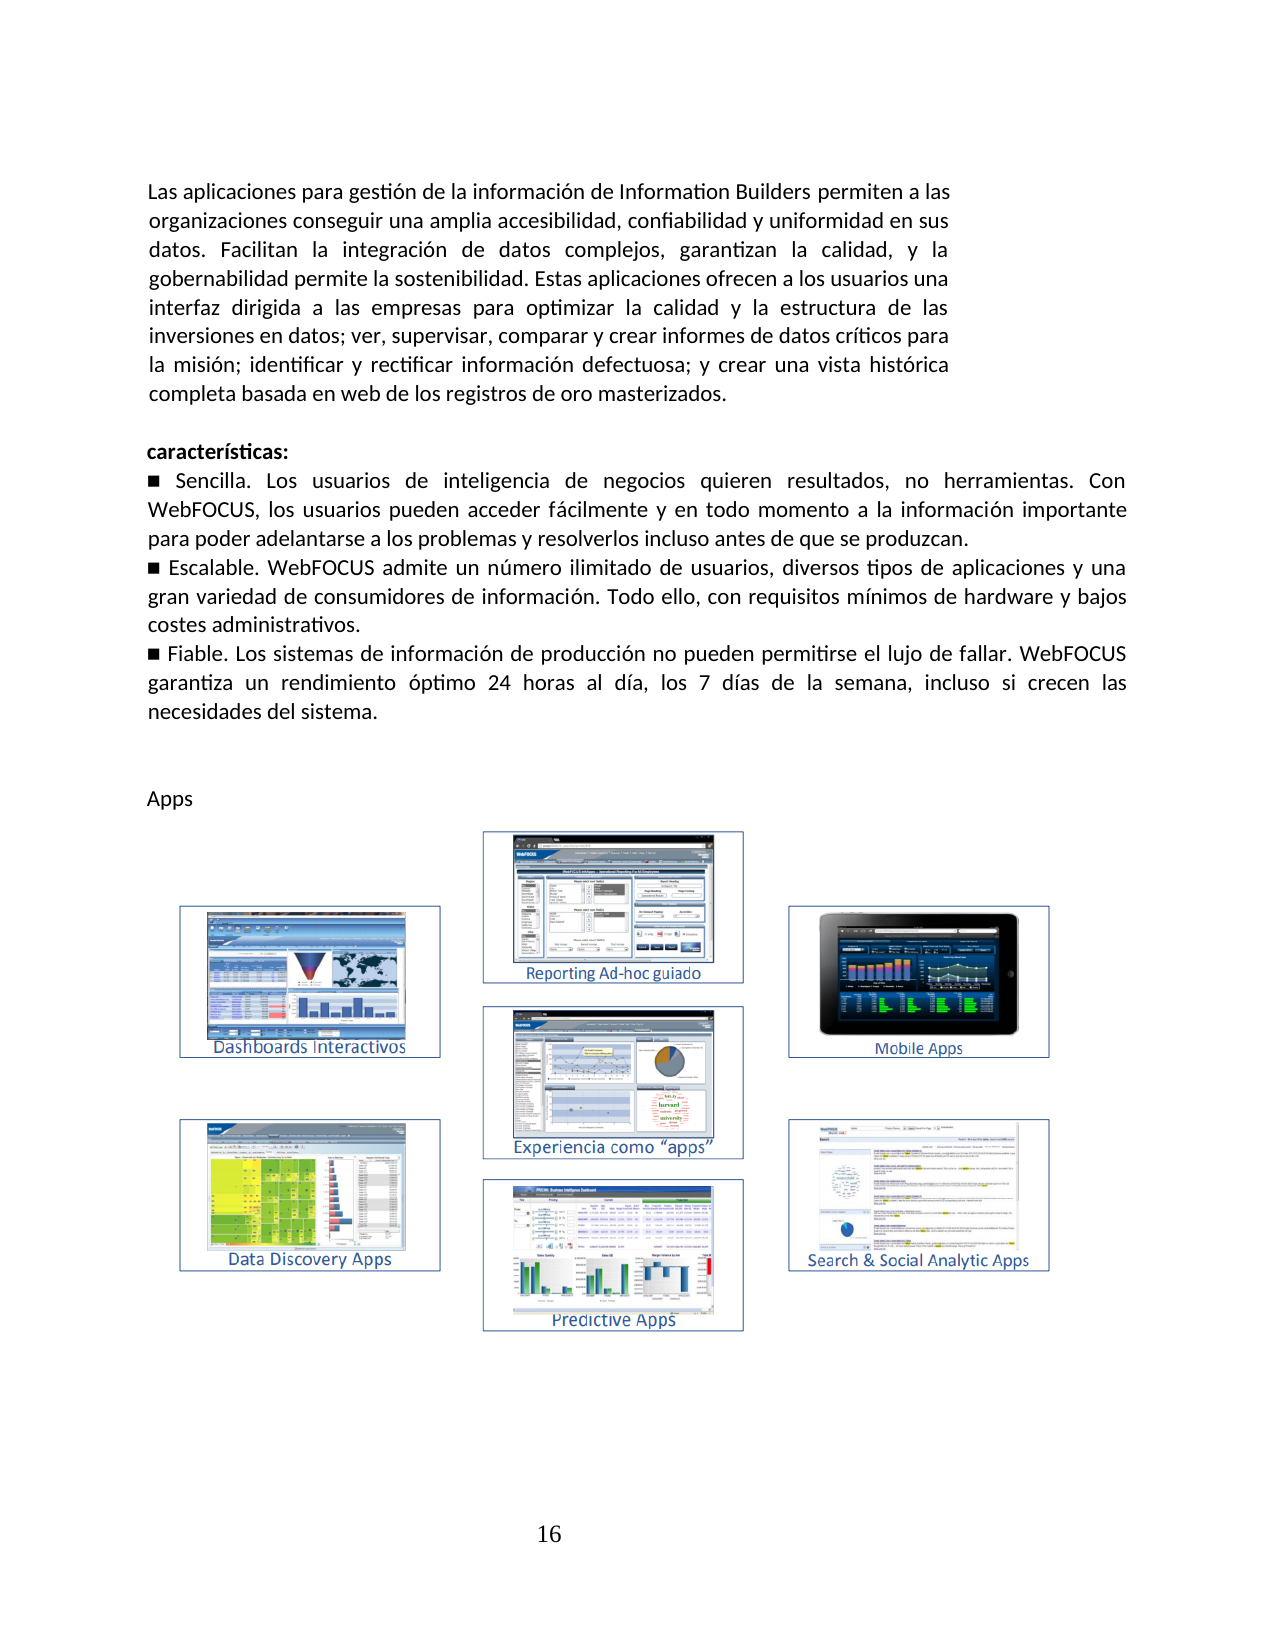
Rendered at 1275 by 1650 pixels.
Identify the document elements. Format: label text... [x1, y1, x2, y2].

text características: [147, 437, 1127, 466]
text Las aplicaciones para gestión de la información de Information Builders permiten a las organizaciones conseguir una amplia accesibilidad, confiabilidad y uniformidad en sus datos. Facilitan la integración de datos complejos, garantizan la calidad, y la gobernabilidad permite la sostenibilidad. Estas aplicaciones ofrecen a los usuarios una interfaz dirigida a las empresas para optimizar la calidad y la estructura de las inversiones en datos; ver, supervisar, comparar y crear informes de datos críticos para la misión; identificar y rectificar información defectuosa; y crear una vista histórica completa basada en web de los registros de oro masterizados. [148, 177, 950, 407]
text ■ Escalable. WebFOCUS admite un número ilimitado de usuarios, diversos tipos de aplicaciones y una gran variedad de consumidores de información. Todo ello, con requisitos mínimos de hardware y bajos costes administrativos. [147, 553, 1127, 639]
text ■ Sencilla. Los usuarios de inteligencia de negocios quieren resultados, no herramientas. Con WebFOCUS, los usuarios pueden acceder fácilmente y en todo momento a la información importante para poder adelantarse a los problemas y resolverlos incluso antes de que se produzcan. [147, 466, 1127, 552]
text ■ Fiable. Los sistemas de información de producción no pueden permitirse el lujo de fallar. WebFOCUS garantiza un rendimiento óptimo 24 horas al día, los 7 días de la semana, incluso si crecen las necesidades del sistema. [147, 639, 1127, 725]
picture [146, 812, 1091, 1366]
text Apps [147, 784, 1127, 812]
